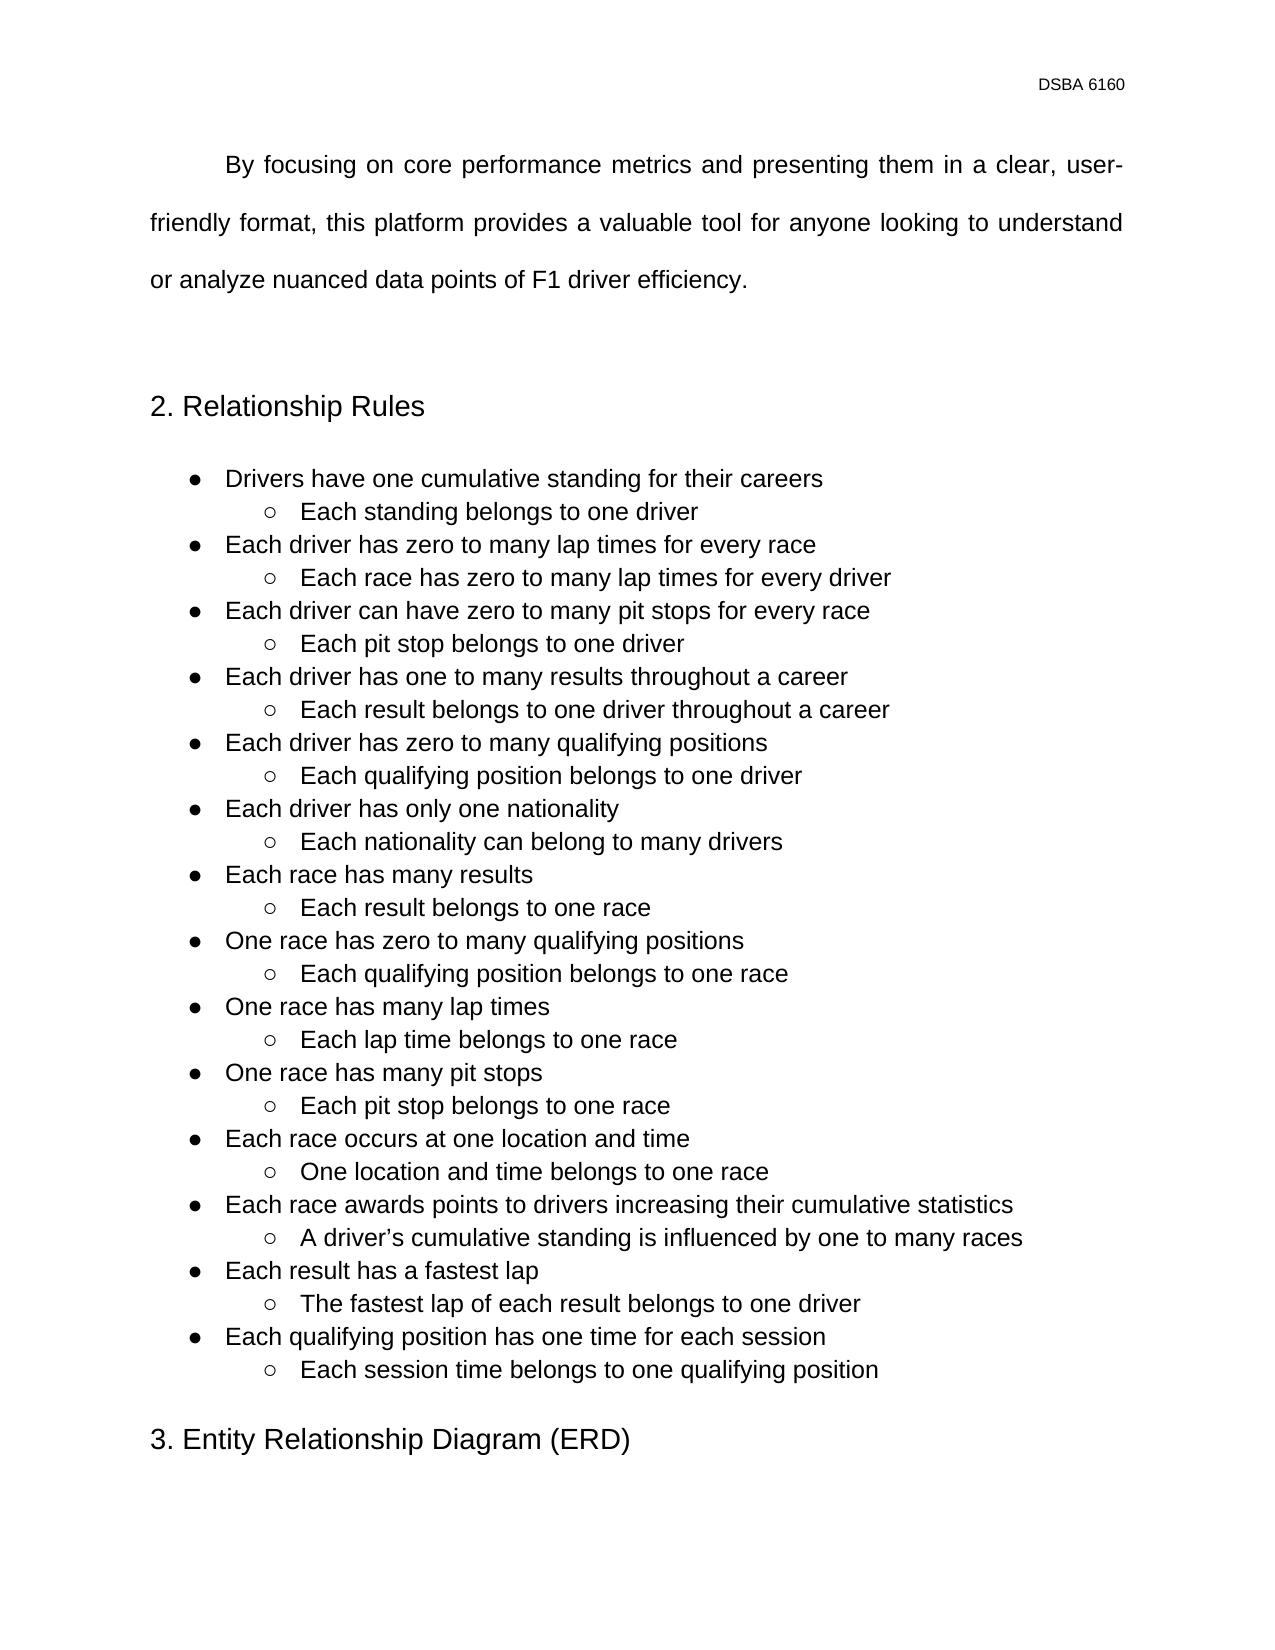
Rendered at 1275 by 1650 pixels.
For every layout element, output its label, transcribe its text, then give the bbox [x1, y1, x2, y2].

list Each pit stop belongs to one driver [262, 629, 1125, 658]
list Each race has zero to many lap times for every driver [262, 563, 1125, 592]
list Drivers have one cumulative standing for their careers [187, 464, 1125, 492]
list Each race awards points to drivers increasing their cumulative statistics [187, 1190, 1125, 1219]
list Each standing belongs to one driver [262, 497, 1125, 526]
list Each race has many results [187, 860, 1125, 889]
list One location and time belongs to one race [262, 1157, 1125, 1186]
list Each driver can have zero to many pit stops for every race [187, 596, 1125, 624]
list Each qualifying position has one time for each session [187, 1322, 1125, 1351]
text By focusing on core performance metrics and presenting them in a clear, user-friendly format, this platform provides a valuable tool for anyone looking to understand or analyze nuanced data points of F1 driver efficiency. [150, 150, 1125, 294]
list The fastest lap of each result belongs to one driver [262, 1289, 1125, 1318]
list A driver’s cumulative standing is influenced by one to many races [262, 1223, 1125, 1252]
subtitle 2. Relationship Rules [150, 389, 1125, 422]
list One race has zero to many qualifying positions [187, 926, 1125, 955]
list Each driver has zero to many qualifying positions [187, 728, 1125, 757]
subtitle 3. Entity Relationship Diagram (ERD) [150, 1422, 1125, 1455]
list Each race occurs at one location and time [187, 1124, 1125, 1153]
list Each nationality can belong to many drivers [262, 827, 1125, 856]
list Each result has a fastest lap [187, 1256, 1125, 1285]
list Each driver has zero to many lap times for every race [187, 530, 1125, 558]
list Each result belongs to one driver throughout a career [262, 695, 1125, 724]
list One race has many pit stops [187, 1058, 1125, 1087]
list Each lap time belongs to one race [262, 1025, 1125, 1054]
list Each result belongs to one race [262, 893, 1125, 922]
list Each qualifying position belongs to one race [262, 959, 1125, 988]
list Each driver has only one nationality [187, 794, 1125, 823]
list Each qualifying position belongs to one driver [262, 761, 1125, 790]
list Each pit stop belongs to one race [262, 1091, 1125, 1120]
list Each driver has one to many results throughout a career [187, 662, 1125, 691]
list One race has many lap times [187, 992, 1125, 1021]
list Each session time belongs to one qualifying position [262, 1355, 1125, 1384]
